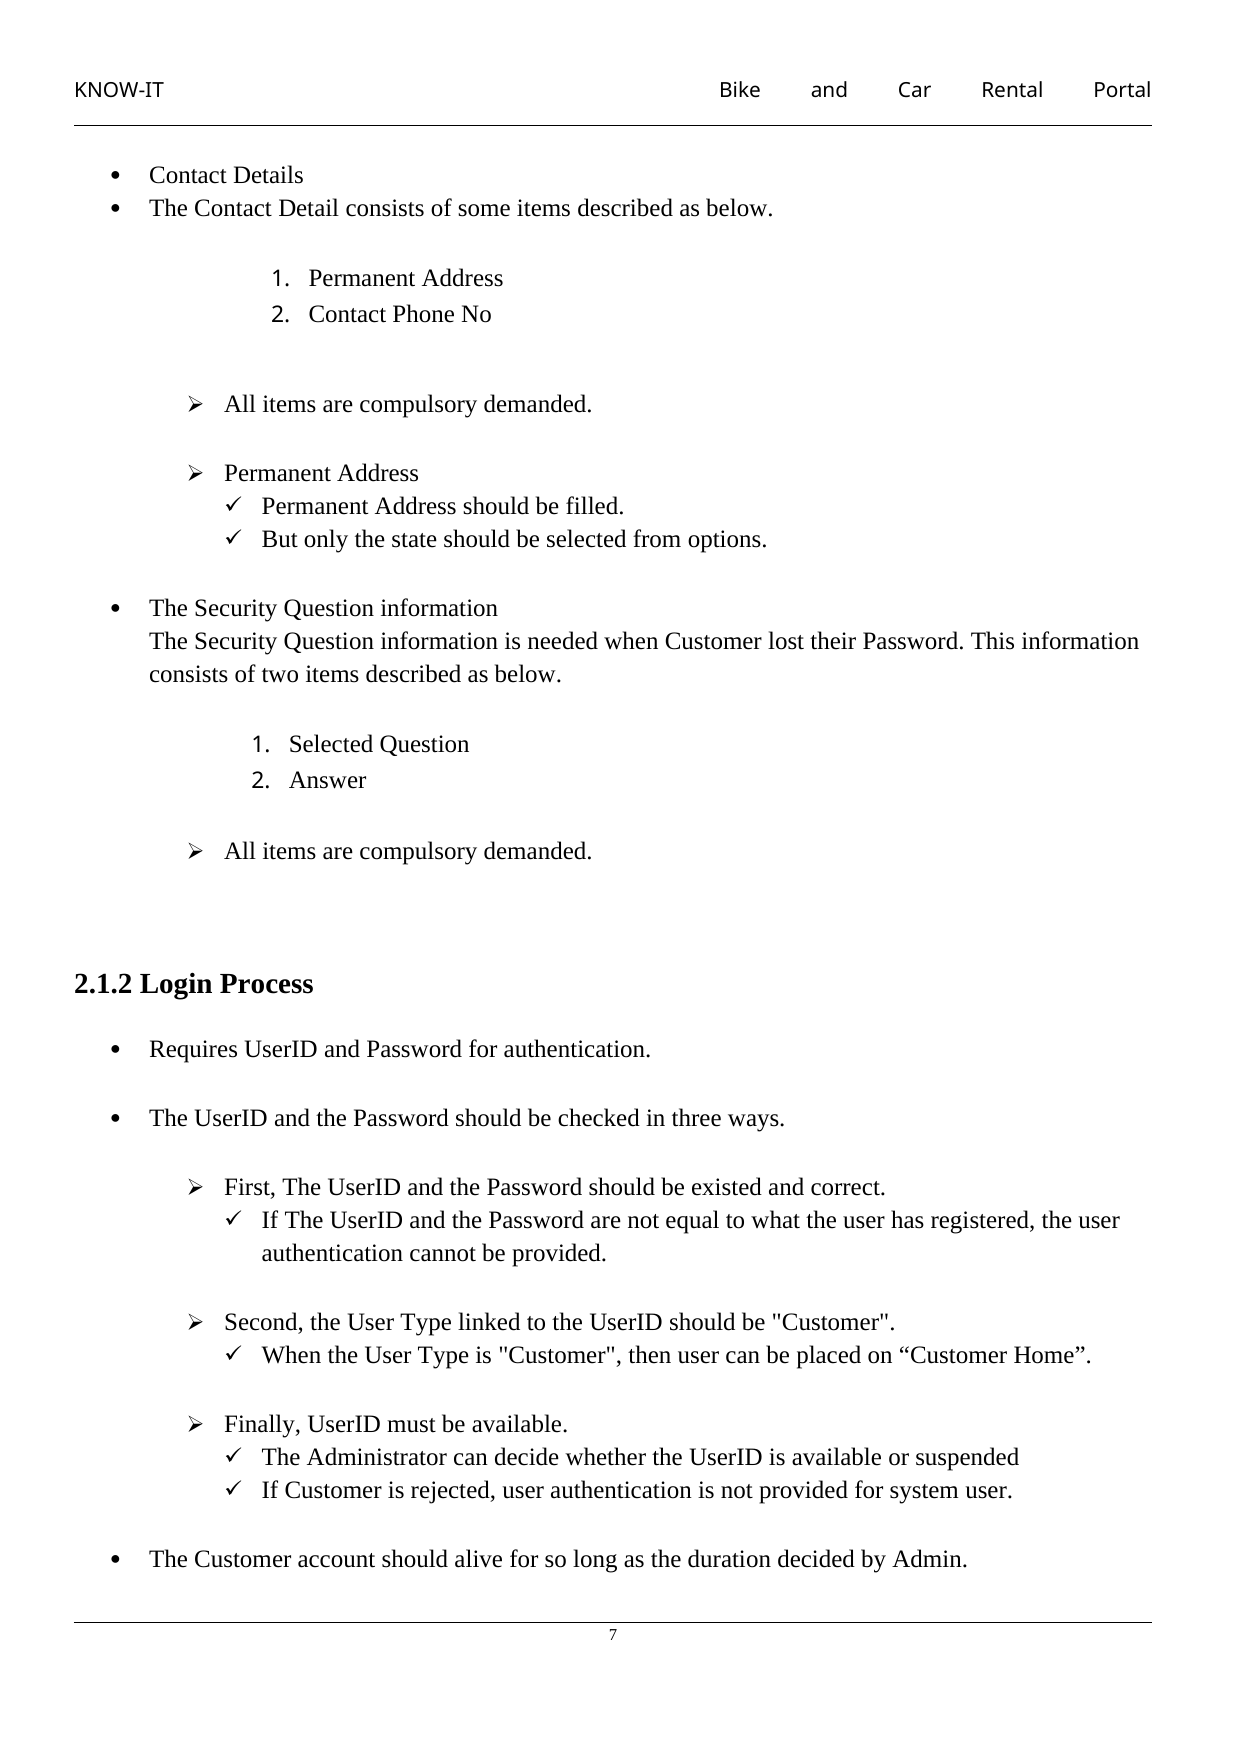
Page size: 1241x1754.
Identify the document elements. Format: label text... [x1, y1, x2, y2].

list All items are compulsory demanded. [186, 389, 1152, 418]
list The Security Question information is needed when Customer lost their Password. This information consists of two items described as below. [149, 626, 1152, 688]
list Finally, UserID must be available. [186, 1409, 1152, 1438]
list Permanent Address should be filled. [224, 491, 1152, 520]
subtitle 2.1.2 Login Process [74, 966, 1062, 999]
list If The UserID and the Password are not equal to what the user has registered, the user authentication cannot be provided. [224, 1205, 1152, 1267]
list First, The UserID and the Password should be existed and correct. [186, 1172, 1152, 1201]
list Contact Details [111, 160, 1152, 189]
list The Customer account should alive for so long as the duration decided by Admin. [111, 1544, 1152, 1573]
list The Security Question information [111, 593, 1152, 622]
list Second, the User Type linked to the UserID should be "Customer". [186, 1307, 1152, 1336]
list Selected Question [251, 728, 1152, 759]
list Requires UserID and Password for authentication. [111, 1034, 1152, 1063]
list The Administrator can decide whether the UserID is available or suspended [224, 1442, 1152, 1471]
list Answer [251, 764, 1152, 795]
list When the User Type is "Customer", then user can be placed on “Customer Home”. [224, 1340, 1152, 1369]
list The Contact Detail consists of some items described as below. [111, 193, 1152, 222]
list The UserID and the Password should be checked in three ways. [111, 1103, 1152, 1132]
list Permanent Address [186, 458, 1152, 487]
list But only the state should be selected from options. [224, 524, 1152, 553]
list Contact Phone No [271, 298, 1152, 329]
list All items are compulsory demanded. [186, 836, 1152, 864]
list If Customer is rejected, user authentication is not provided for system user. [224, 1475, 1152, 1504]
list Permanent Address [271, 262, 1152, 293]
